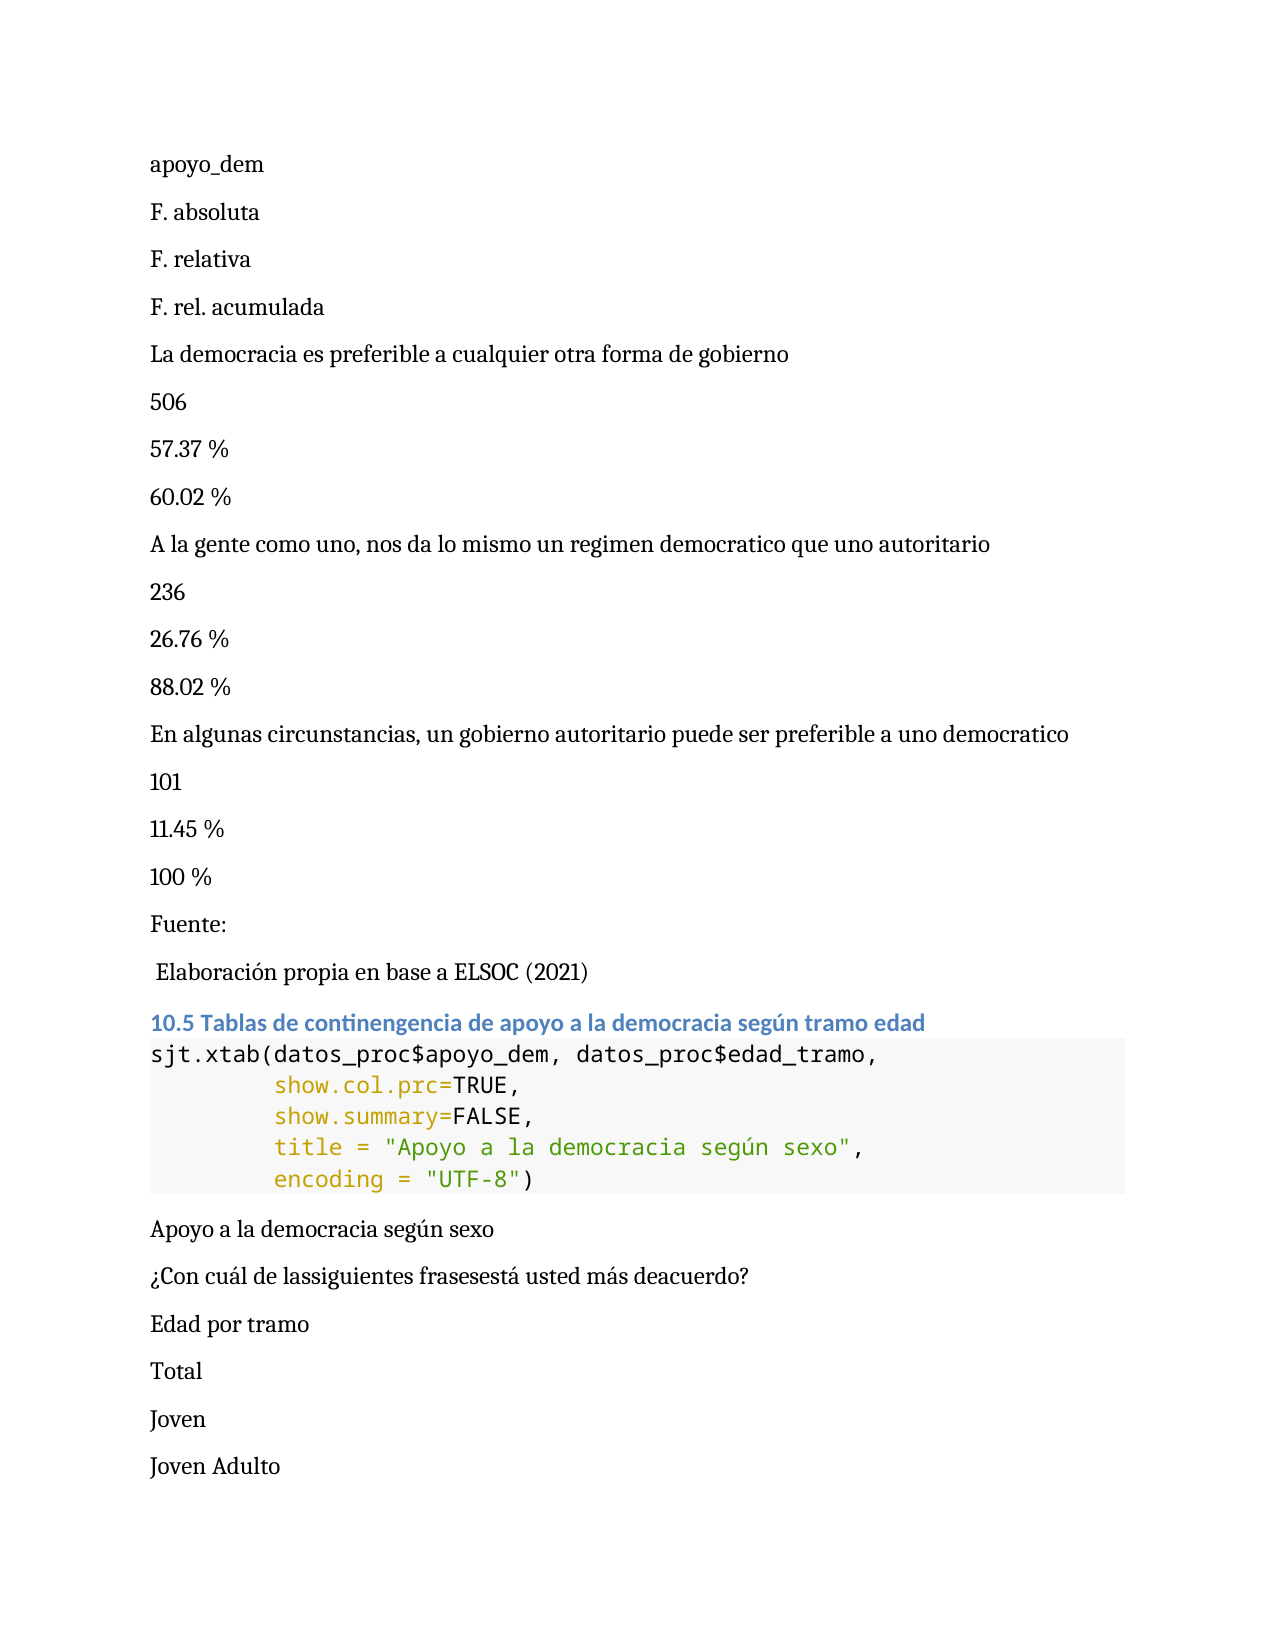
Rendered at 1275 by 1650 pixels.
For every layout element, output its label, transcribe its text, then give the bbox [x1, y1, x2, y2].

text 101 [150, 767, 1125, 796]
text 60.02 % [150, 482, 1125, 511]
text 506 [150, 387, 1125, 416]
text apoyo_dem [150, 150, 1125, 179]
text F. rel. acumulada [150, 292, 1125, 321]
text 57.37 % [150, 435, 1125, 464]
text Joven Adulto [150, 1452, 1125, 1481]
text Total [150, 1357, 1125, 1386]
text 100 % [150, 862, 1125, 891]
text Apoyo a la democracia según sexo [150, 1215, 1125, 1243]
text Joven [150, 1405, 1125, 1433]
text 11.45 % [150, 815, 1125, 844]
text Edad por tramo [150, 1310, 1125, 1338]
text ¿Con cuál de lassiguientes frasesestá usted más deacuerdo? [150, 1262, 1125, 1291]
text 26.76 % [150, 625, 1125, 654]
text 236 [150, 577, 1125, 606]
text 88.02 % [150, 672, 1125, 701]
text Elaboración propia en base a ELSOC (2021) [150, 957, 1125, 986]
text La democracia es preferible a cualquier otra forma de gobierno [150, 340, 1125, 369]
text sjt.xtab(datos_proc$apoyo_dem, datos_proc$edad_tramo, show.col.prc=TRUE, show.summary=FALSE, title = "Apoyo a la democracia según sexo", encoding = "UTF-8") [521, 1038, 1125, 1194]
subtitle 10.5 Tablas de continengencia de apoyo a la democracia según tramo edad [150, 1007, 1125, 1038]
text A la gente como uno, nos da lo mismo un regimen democratico que uno autoritario [150, 530, 1125, 559]
text Fuente: [150, 910, 1125, 939]
text En algunas circunstancias, un gobierno autoritario puede ser preferible a uno democratico [150, 720, 1125, 749]
text F. absoluta [150, 197, 1125, 226]
text F. relativa [150, 245, 1125, 274]
